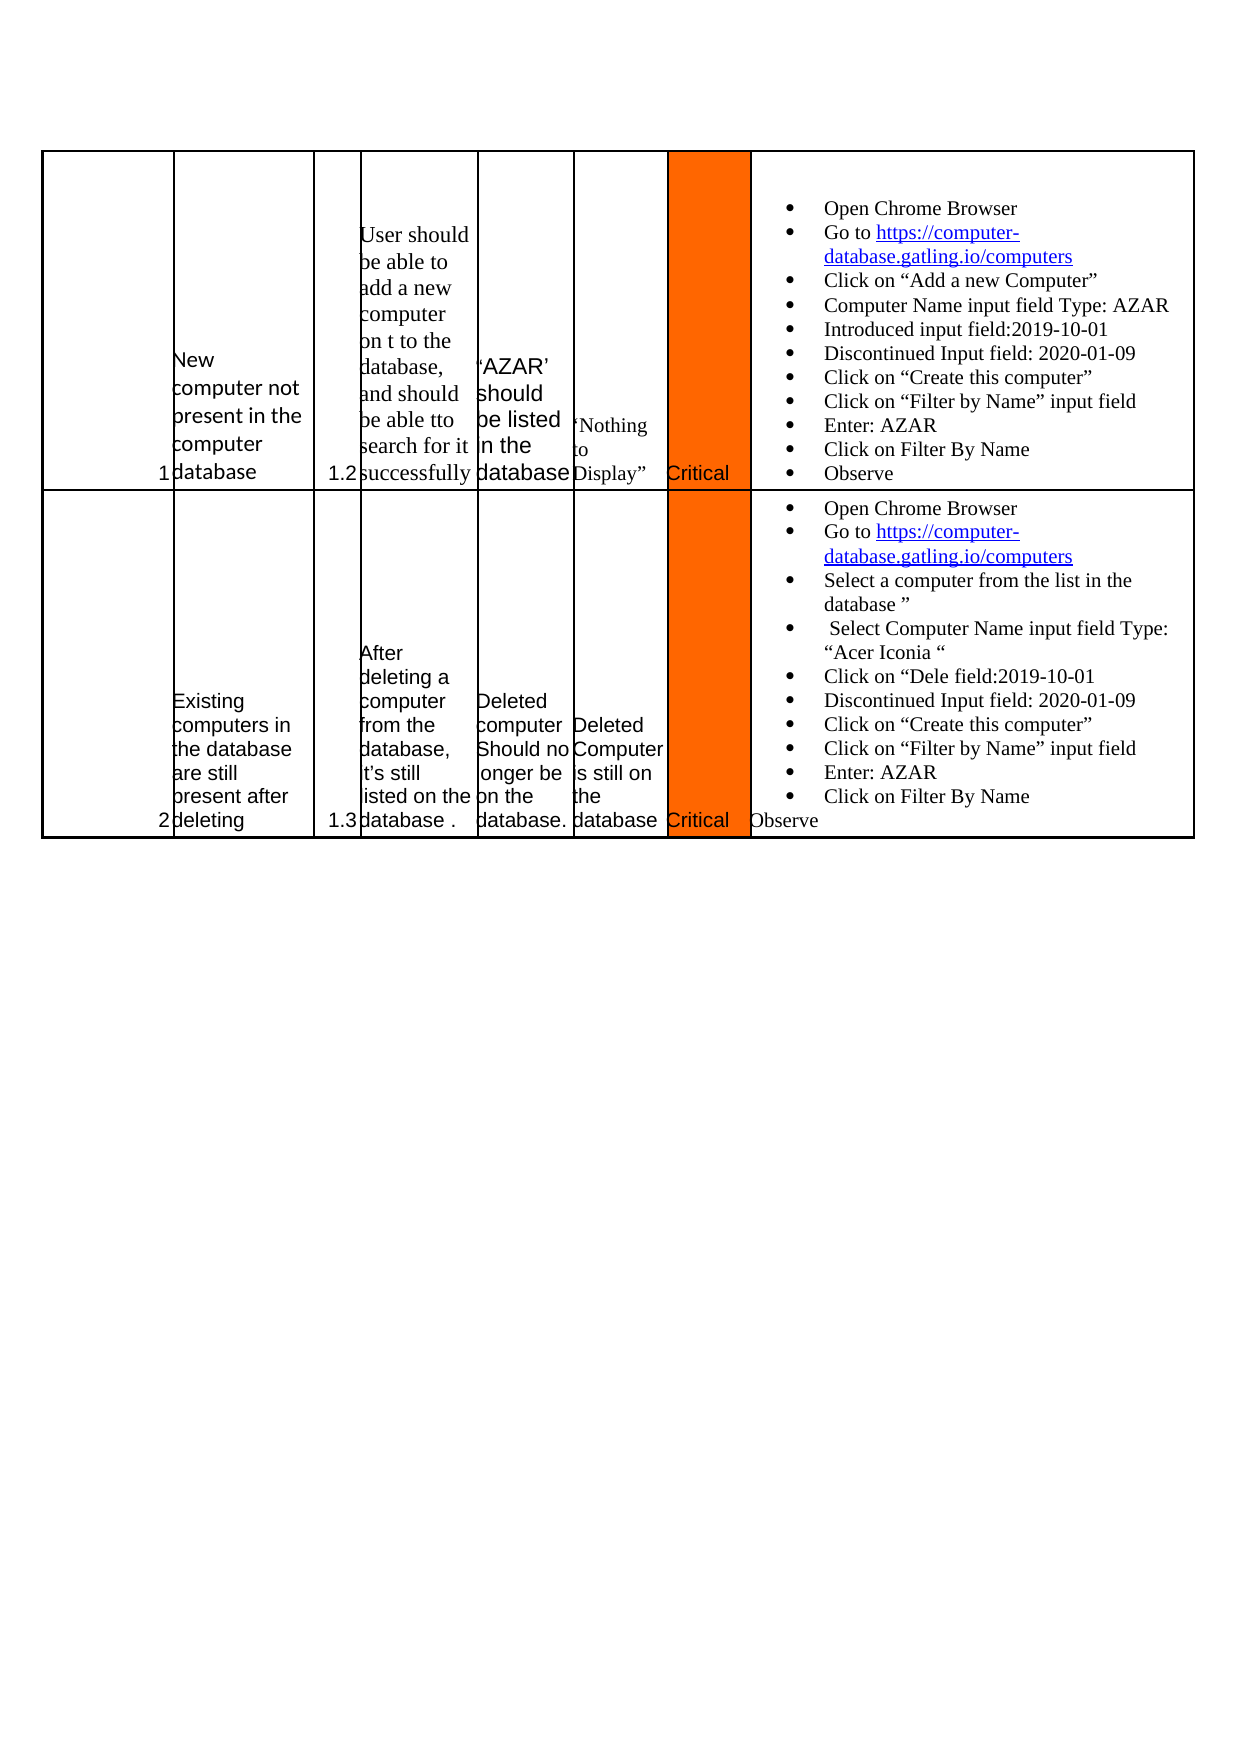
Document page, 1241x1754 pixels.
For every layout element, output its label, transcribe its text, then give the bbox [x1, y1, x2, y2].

table_cell New computer not present in the computer database [175, 152, 313, 489]
table_cell Deleted computer Should no longer be on the database. [479, 491, 573, 836]
table_cell Deleted Computer is still on the database [575, 491, 667, 836]
table_cell Open Chrome Browser Go to https://computer-database.gatling.io/computers Click on “Add a new Computer” Computer Name input field Type: AZAR Introduced input field:2019-10-01 Discontinued Input field: 2020-01-09 Click on “Create this computer” Click on “Filter by Name” input field Enter: AZAR Click on Filter By Name Observe [752, 152, 1193, 489]
table_cell After deleting a computer from the database, it’s still listed on the database . [362, 491, 477, 836]
table_cell 1.3 [315, 491, 360, 836]
table_cell Critical [669, 491, 750, 836]
table_cell 1.2 [315, 152, 360, 489]
table_cell User should be able to add a new computer on t to the database, and should be able tto search for it successfully [362, 152, 477, 489]
table_cell ‘Nothing to Display” [575, 152, 667, 489]
table_cell Existing computers in the database are still present after deleting [175, 491, 313, 836]
table_cell 2 [44, 491, 173, 836]
table_cell 1 [44, 152, 173, 489]
table_cell Critical [669, 152, 750, 489]
table_cell Open Chrome Browser Go to https://computer-database.gatling.io/computers Select a computer from the list in the database ” Select Computer Name input field Type: “Acer Iconia “ Click on “Dele field:2019-10-01 Discontinued Input field: 2020-01-09 Click on “Create this computer” Click on “Filter by Name” input field Enter: AZAR Click on Filter By Name Observe [752, 491, 1193, 836]
table_cell “AZAR’ should be listed in the database [479, 152, 573, 489]
